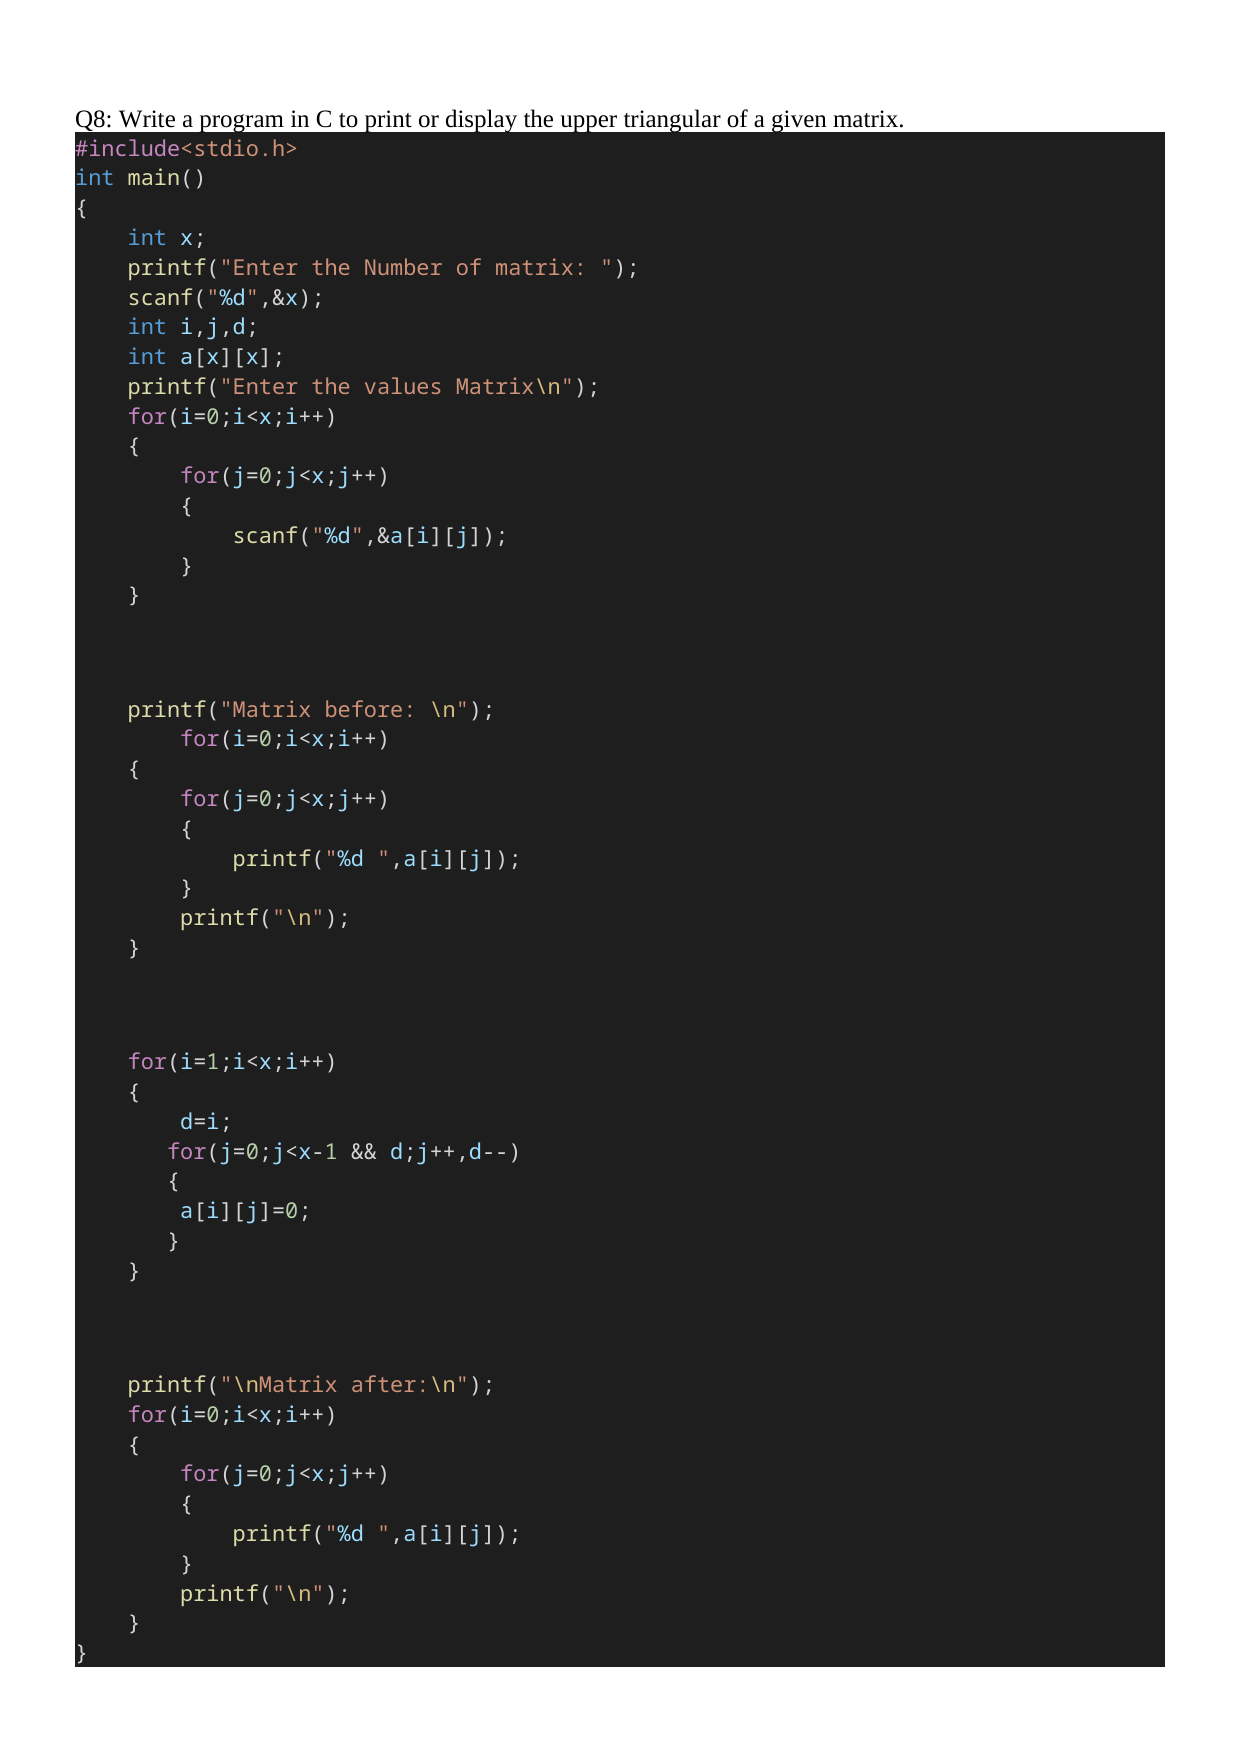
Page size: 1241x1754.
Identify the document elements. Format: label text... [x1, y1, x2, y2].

text int main() [75, 162, 1165, 192]
text int x; [75, 222, 1165, 252]
text for(j=0;j<x;j++) [75, 460, 1165, 490]
text } [75, 872, 1165, 902]
text { [75, 1165, 1165, 1195]
text #include<stdio.h> [75, 132, 1165, 162]
text printf("\n"); [75, 1578, 1165, 1607]
text printf("%d ",a[i][j]); [75, 843, 1165, 872]
text printf("\nMatrix after:\n"); [75, 1369, 1165, 1399]
text d=i; [75, 1106, 1165, 1136]
text for(j=0;j<x-1 && d;j++,d--) [75, 1136, 1165, 1165]
text for(j=0;j<x;j++) [75, 783, 1165, 813]
text } [75, 579, 1165, 609]
text int i,j,d; [75, 311, 1165, 341]
text for(i=0;i<x;i++) [75, 1399, 1165, 1429]
text for(i=1;i<x;i++) [75, 1046, 1165, 1076]
text printf("Enter the values Matrix\n"); [75, 371, 1165, 401]
text } [75, 1607, 1165, 1637]
text Q8: Write a program in C to print or display the upper triangular of a given matrix. [75, 104, 1165, 132]
text { [75, 1429, 1165, 1458]
text scanf("%d",&a[i][j]); [75, 520, 1165, 549]
text { [75, 753, 1165, 783]
text } [75, 1548, 1165, 1578]
text a[i][j]=0; [75, 1195, 1165, 1225]
text printf("Enter the Number of matrix: "); [75, 252, 1165, 281]
text for(i=0;i<x;i++) [75, 723, 1165, 753]
text { [75, 192, 1165, 222]
text { [75, 490, 1165, 520]
text } [75, 1637, 1165, 1667]
text } [75, 932, 1165, 962]
text { [75, 1076, 1165, 1106]
text } [75, 1225, 1165, 1255]
text { [75, 430, 1165, 460]
text } [75, 549, 1165, 579]
text printf("%d ",a[i][j]); [75, 1518, 1165, 1548]
text scanf("%d",&x); [75, 281, 1165, 311]
text printf("\n"); [75, 902, 1165, 932]
text for(j=0;j<x;j++) [75, 1458, 1165, 1488]
text { [75, 1488, 1165, 1518]
text for(i=0;i<x;i++) [75, 401, 1165, 430]
text printf("Matrix before: \n"); [75, 694, 1165, 723]
text int a[x][x]; [75, 341, 1165, 371]
text } [75, 1255, 1165, 1284]
text { [75, 813, 1165, 843]
